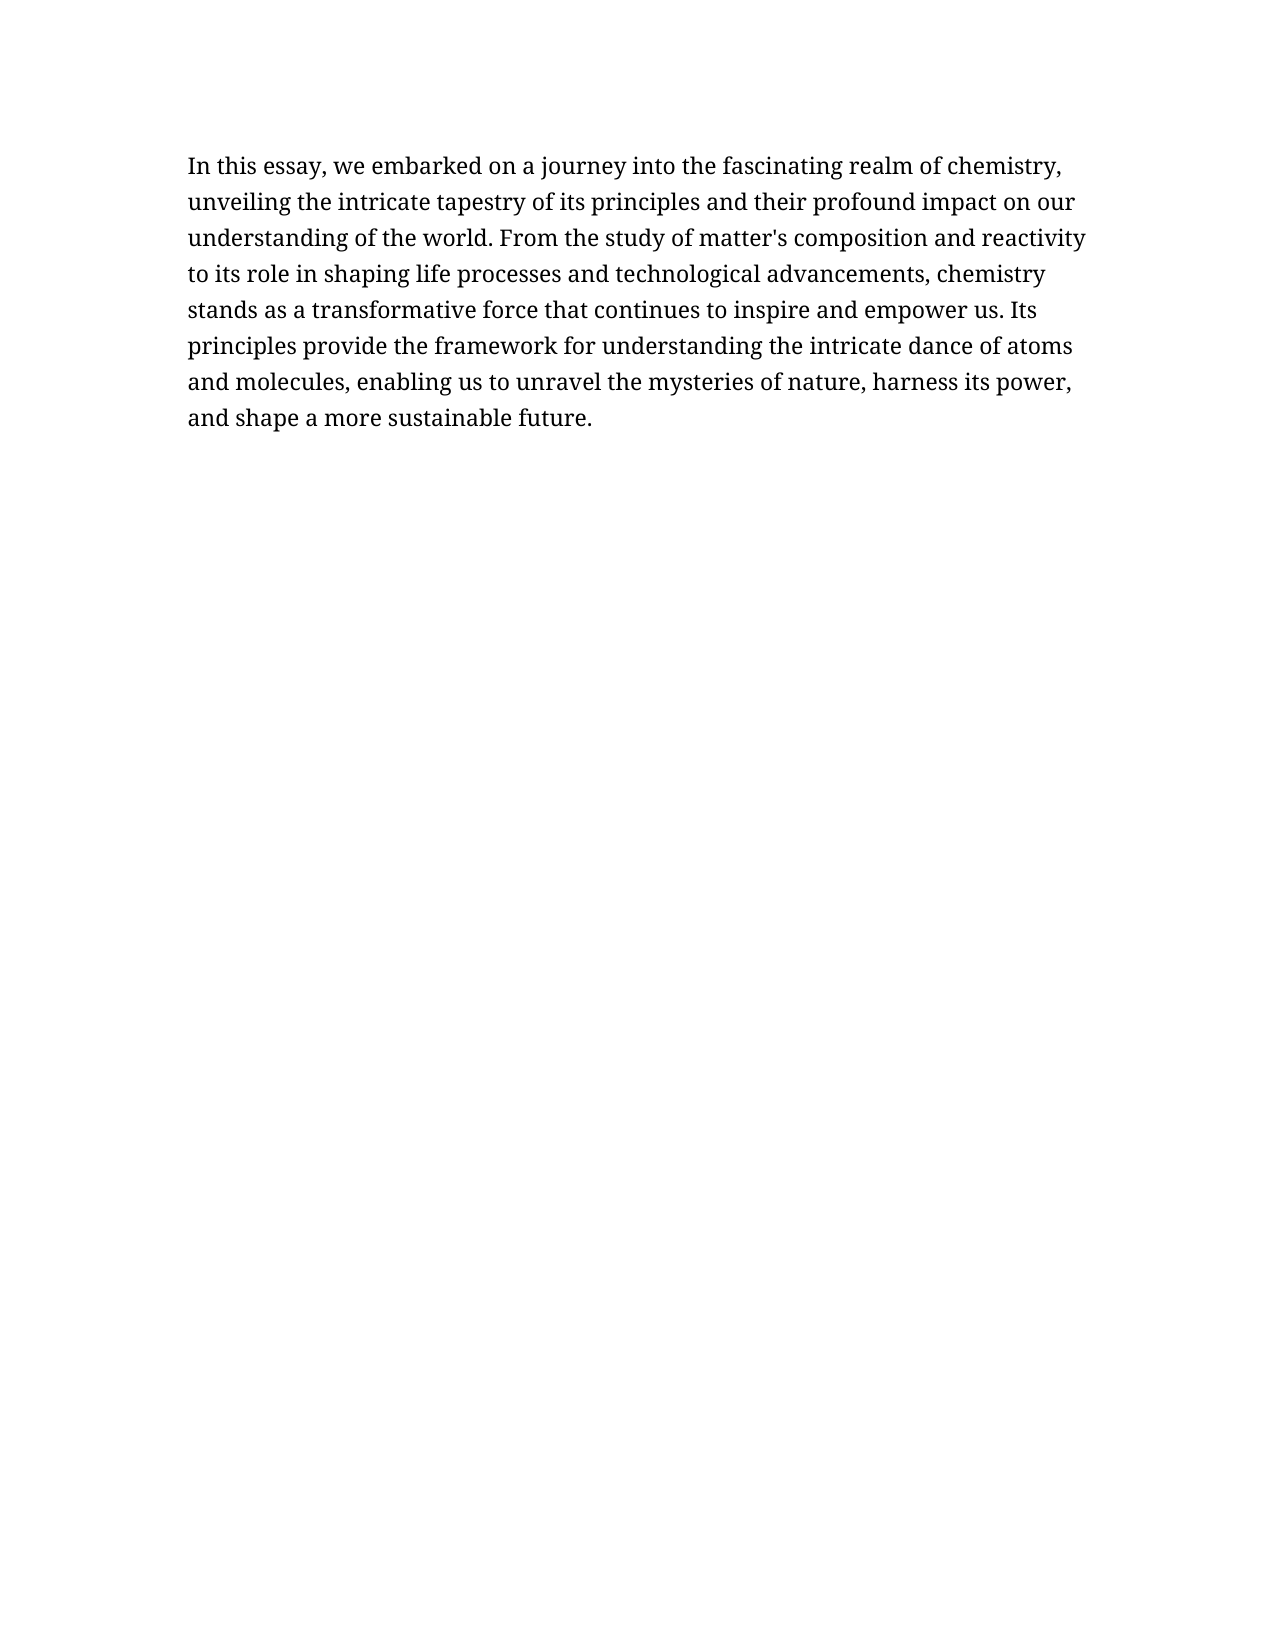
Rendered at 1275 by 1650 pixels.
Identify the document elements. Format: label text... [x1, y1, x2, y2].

text In this essay, we embarked on a journey into the fascinating realm of chemistry, unveiling the intricate tapestry of its principles and their profound impact on our understanding of the world. From the study of matter's composition and reactivity to its role in shaping life processes and technological advancements, chemistry stands as a transformative force that continues to inspire and empower us. Its principles provide the framework for understanding the intricate dance of atoms and molecules, enabling us to unravel the mysteries of nature, harness its power, and shape a more sustainable future. [187, 150, 1087, 433]
